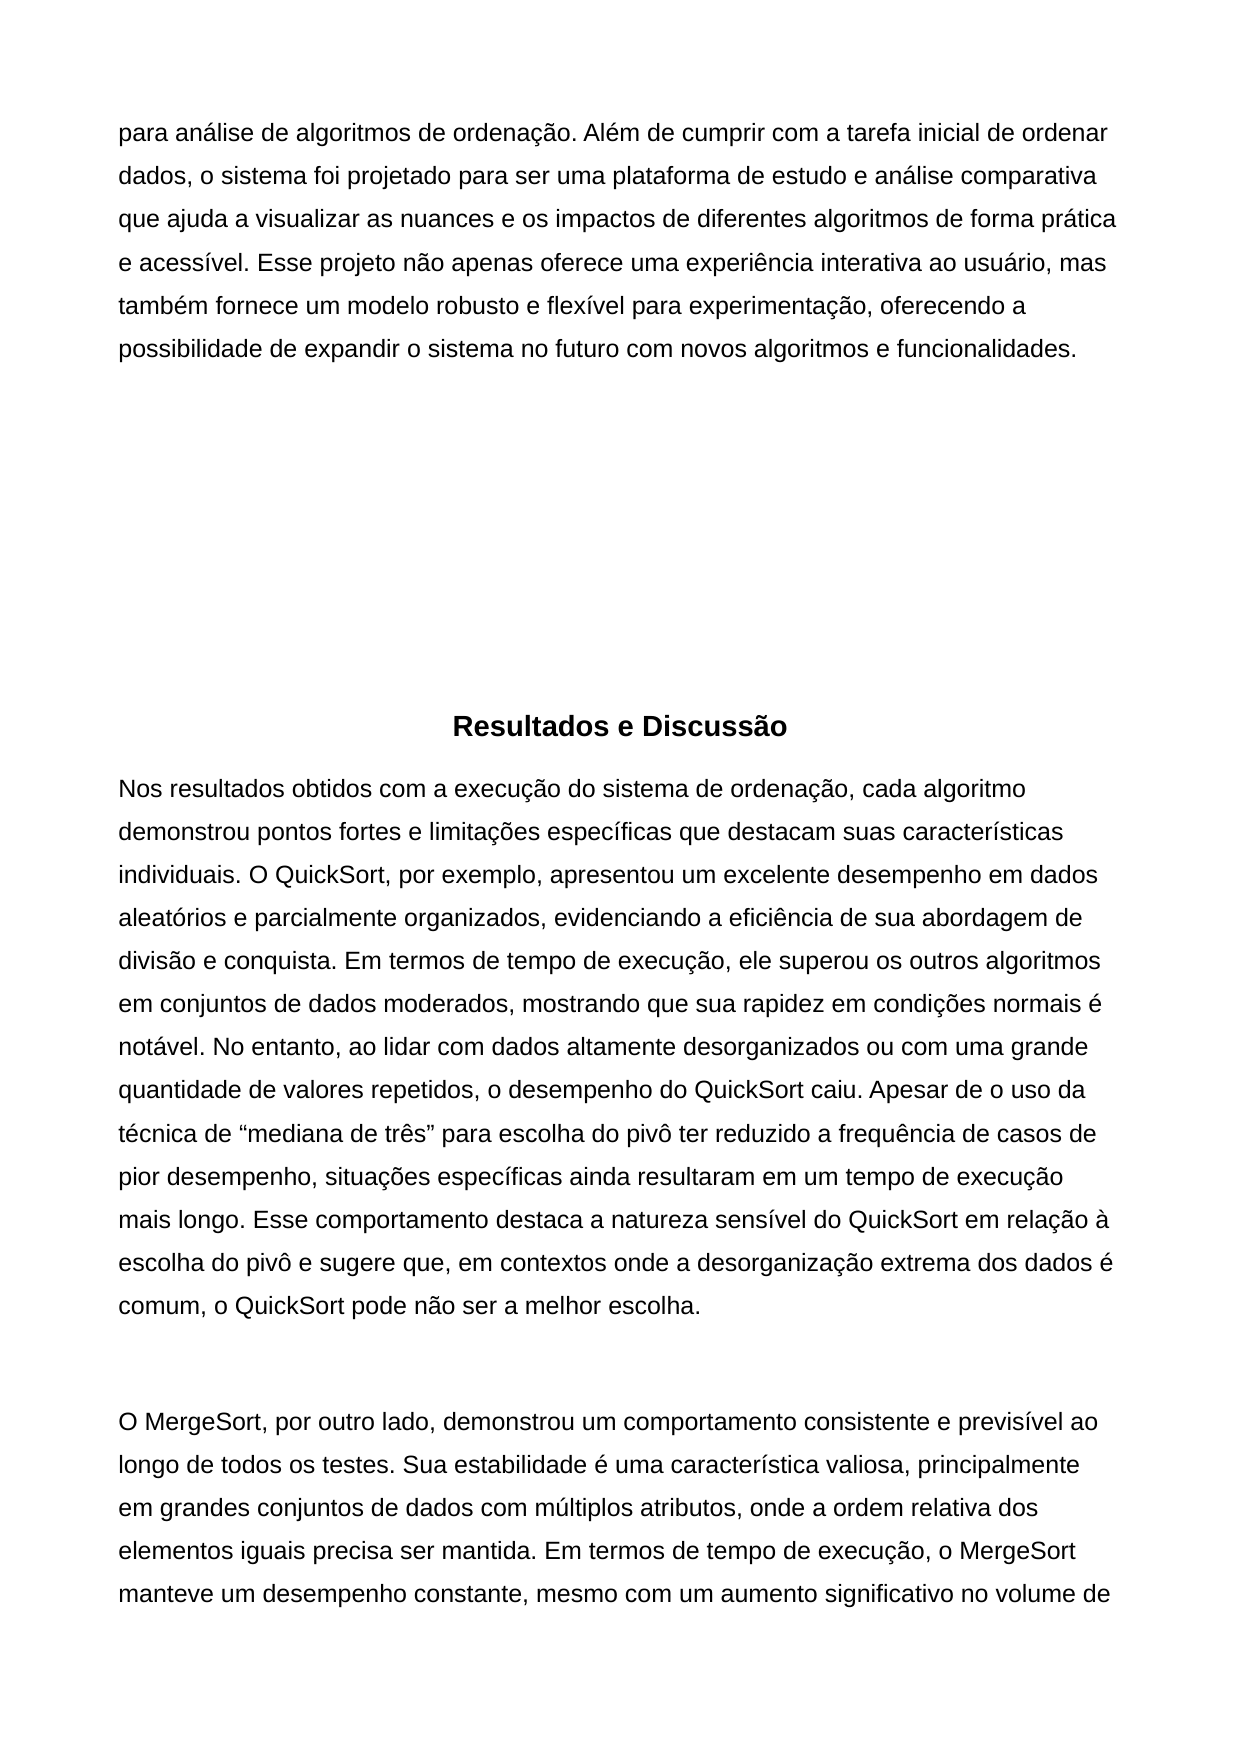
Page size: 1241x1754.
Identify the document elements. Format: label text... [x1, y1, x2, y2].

text Nos resultados obtidos com a execução do sistema de ordenação, cada algoritmo demonstrou pontos fortes e limitações específicas que destacam suas características individuais. O QuickSort, por exemplo, apresentou um excelente desempenho em dados aleatórios e parcialmente organizados, evidenciando a eficiência de sua abordagem de divisão e conquista. Em termos de tempo de execução, ele superou os outros algoritmos em conjuntos de dados moderados, mostrando que sua rapidez em condições normais é notável. No entanto, ao lidar com dados altamente desorganizados ou com uma grande quantidade de valores repetidos, o desempenho do QuickSort caiu. Apesar de o uso da técnica de “mediana de três” para escolha do pivô ter reduzido a frequência de casos de pior desempenho, situações específicas ainda resultaram em um tempo de execução mais longo. Esse comportamento destaca a natureza sensível do QuickSort em relação à escolha do pivô e sugere que, em contextos onde a desorganização extrema dos dados é comum, o QuickSort pode não ser a melhor escolha. [118, 774, 1122, 1320]
text Resultados e Discussão [118, 709, 1122, 742]
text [118, 1407, 1122, 1608]
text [118, 118, 1122, 362]
